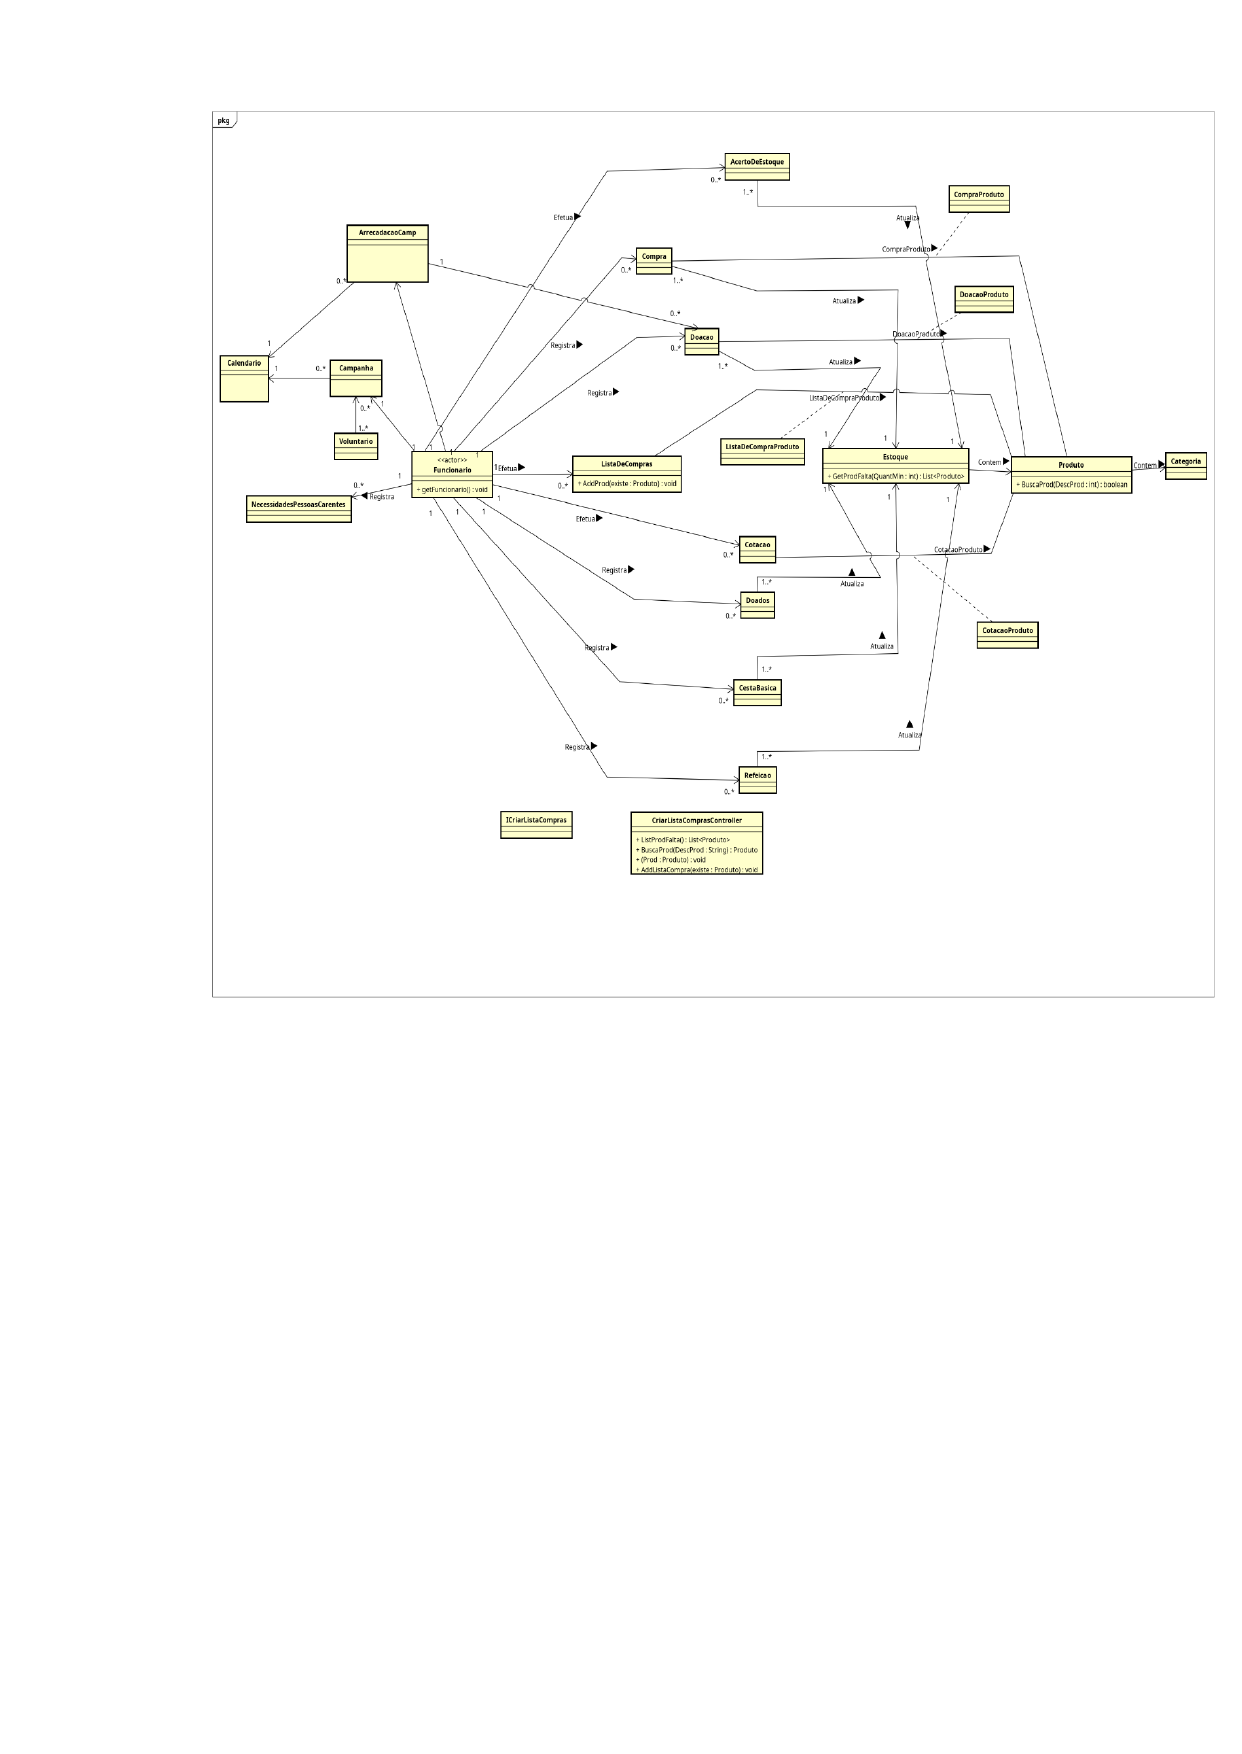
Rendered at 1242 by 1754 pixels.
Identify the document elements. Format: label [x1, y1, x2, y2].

picture [207, 105, 1219, 1003]
